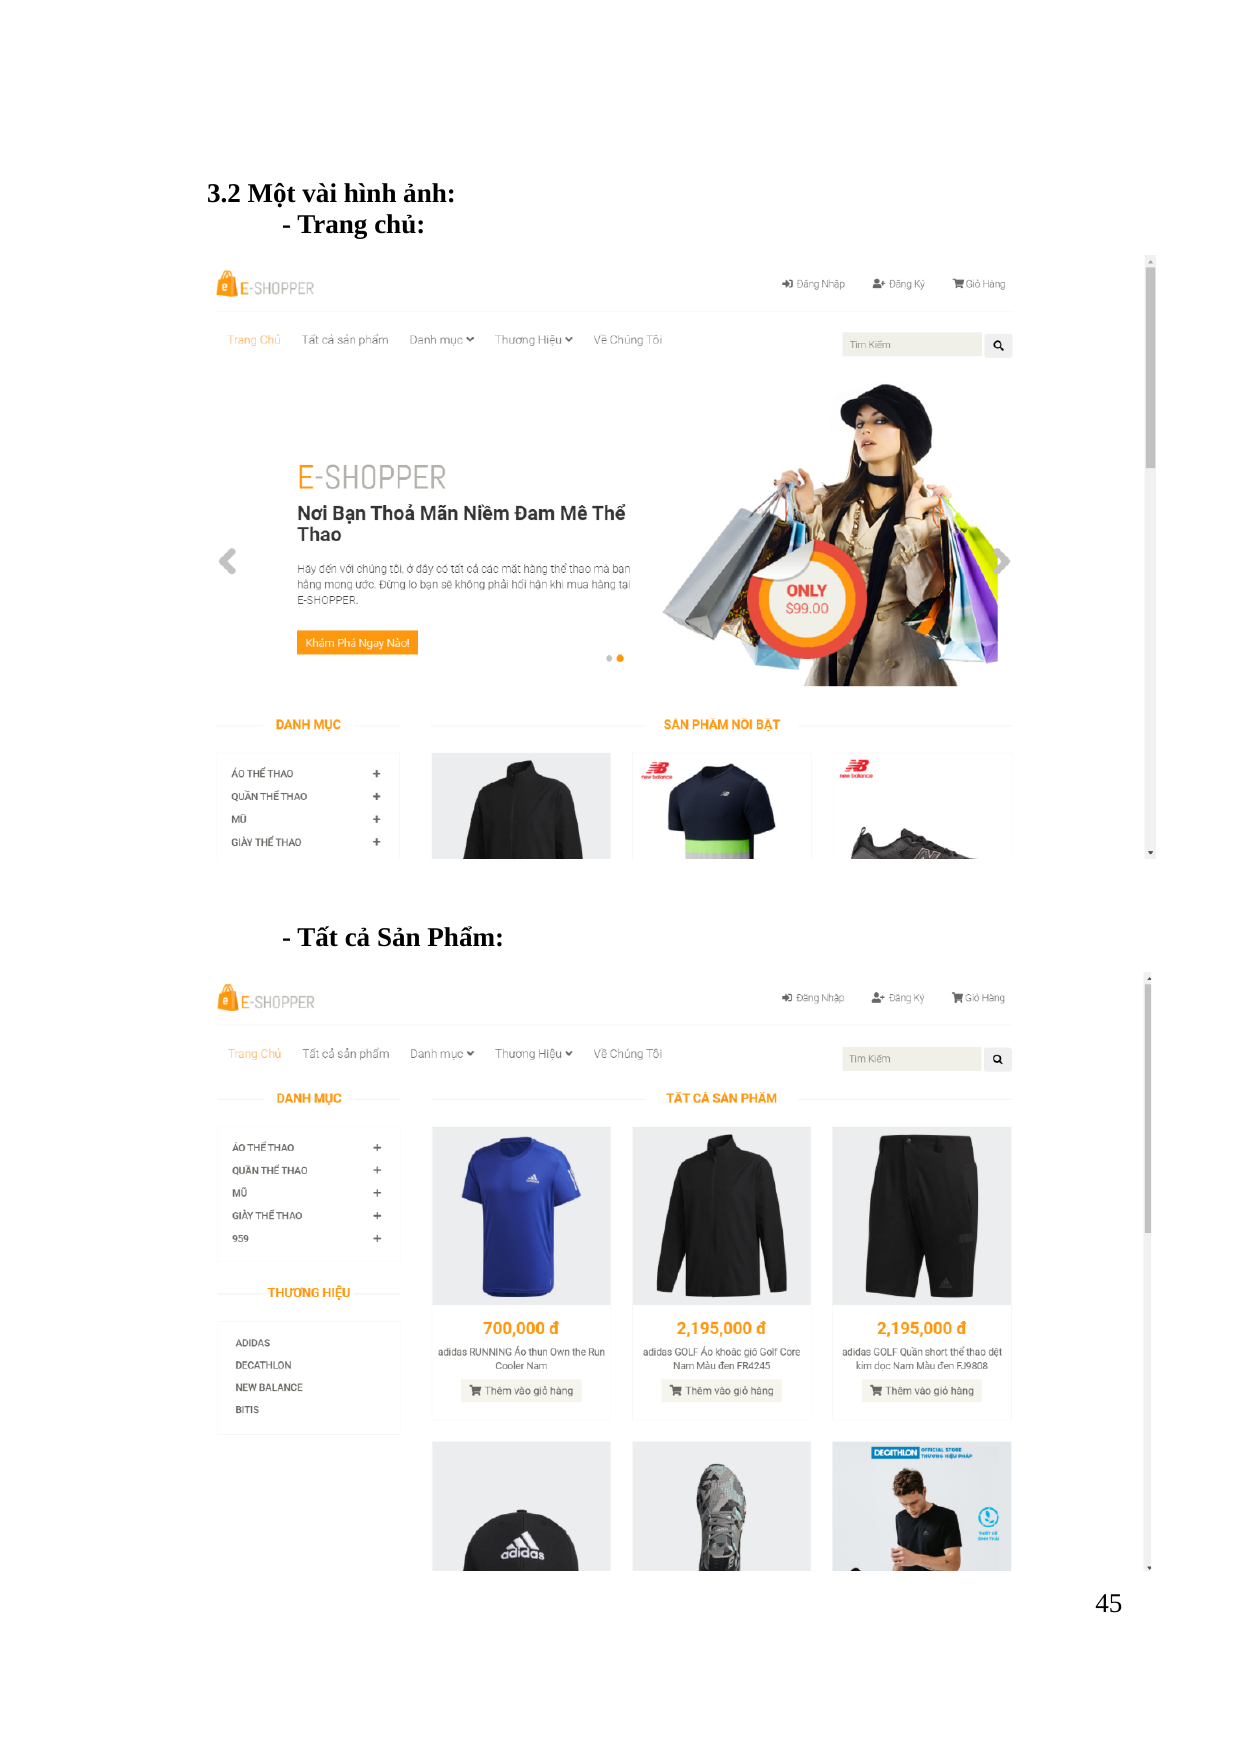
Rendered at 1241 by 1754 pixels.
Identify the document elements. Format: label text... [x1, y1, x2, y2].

picture [84, 255, 1156, 859]
text - Tất cả Sản Phẩm: [282, 921, 1122, 952]
picture [85, 972, 1151, 1570]
text - Trang chủ: [282, 208, 1122, 239]
subtitle 3.2 Một vài hình ảnh: [207, 177, 1122, 208]
